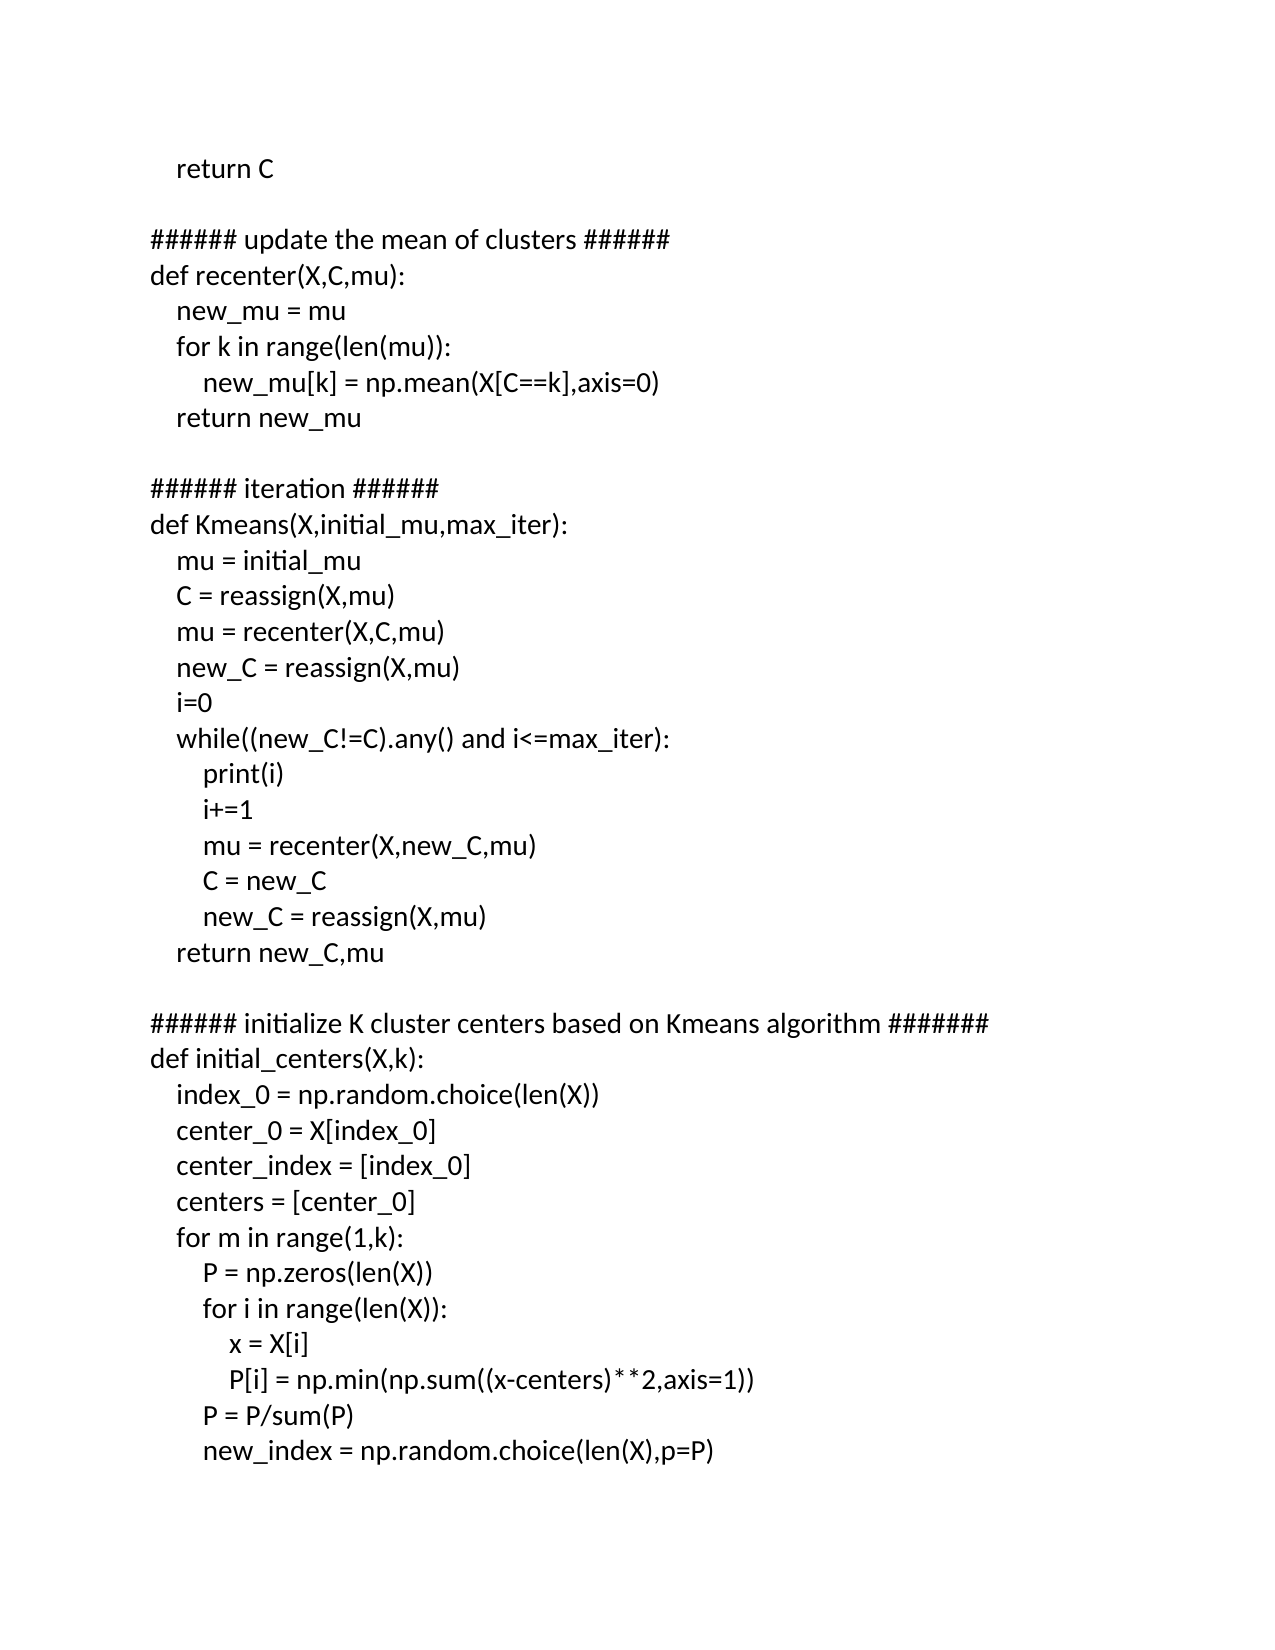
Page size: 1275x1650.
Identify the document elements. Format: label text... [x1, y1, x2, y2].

text mu = recenter(X,C,mu) [150, 613, 1125, 649]
text ###### iteration ###### [150, 471, 1125, 506]
text new_mu[k] = np.mean(X[C==k],axis=0) [150, 364, 1125, 399]
text mu = recenter(X,new_C,mu) [150, 827, 1125, 862]
text C = new_C [150, 862, 1125, 898]
text new_C = reassign(X,mu) [150, 898, 1125, 934]
text for k in range(len(mu)): [150, 328, 1125, 364]
text for i in range(len(X)): [150, 1290, 1125, 1326]
text return new_C,mu [150, 934, 1125, 969]
text print(i) [150, 756, 1125, 791]
text ###### initialize K cluster centers based on Kmeans algorithm ####### [150, 1005, 1125, 1041]
text mu = initial_mu [150, 542, 1125, 577]
text def Kmeans(X,initial_mu,max_iter): [150, 506, 1125, 542]
text def recenter(X,C,mu): [150, 257, 1125, 292]
text return new_mu [150, 399, 1125, 435]
text P = P/sum(P) [150, 1397, 1125, 1432]
text index_0 = np.random.choice(len(X)) [150, 1076, 1125, 1112]
text return C [150, 150, 1125, 186]
text P[i] = np.min(np.sum((x-centers)**2,axis=1)) [150, 1361, 1125, 1397]
text ###### update the mean of clusters ###### [150, 221, 1125, 257]
text C = reassign(X,mu) [150, 577, 1125, 613]
text P = np.zeros(len(X)) [150, 1254, 1125, 1290]
text while((new_C!=C).any() and i<=max_iter): [150, 720, 1125, 756]
text center_0 = X[index_0] [150, 1112, 1125, 1147]
text i=0 [150, 684, 1125, 720]
text i+=1 [150, 791, 1125, 827]
text def initial_centers(X,k): [150, 1041, 1125, 1076]
text new_index = np.random.choice(len(X),p=P) [150, 1432, 1125, 1468]
text for m in range(1,k): [150, 1219, 1125, 1254]
text centers = [center_0] [150, 1183, 1125, 1219]
text new_C = reassign(X,mu) [150, 649, 1125, 684]
text center_index = [index_0] [150, 1147, 1125, 1183]
text x = X[i] [150, 1326, 1125, 1361]
text new_mu = mu [150, 292, 1125, 328]
